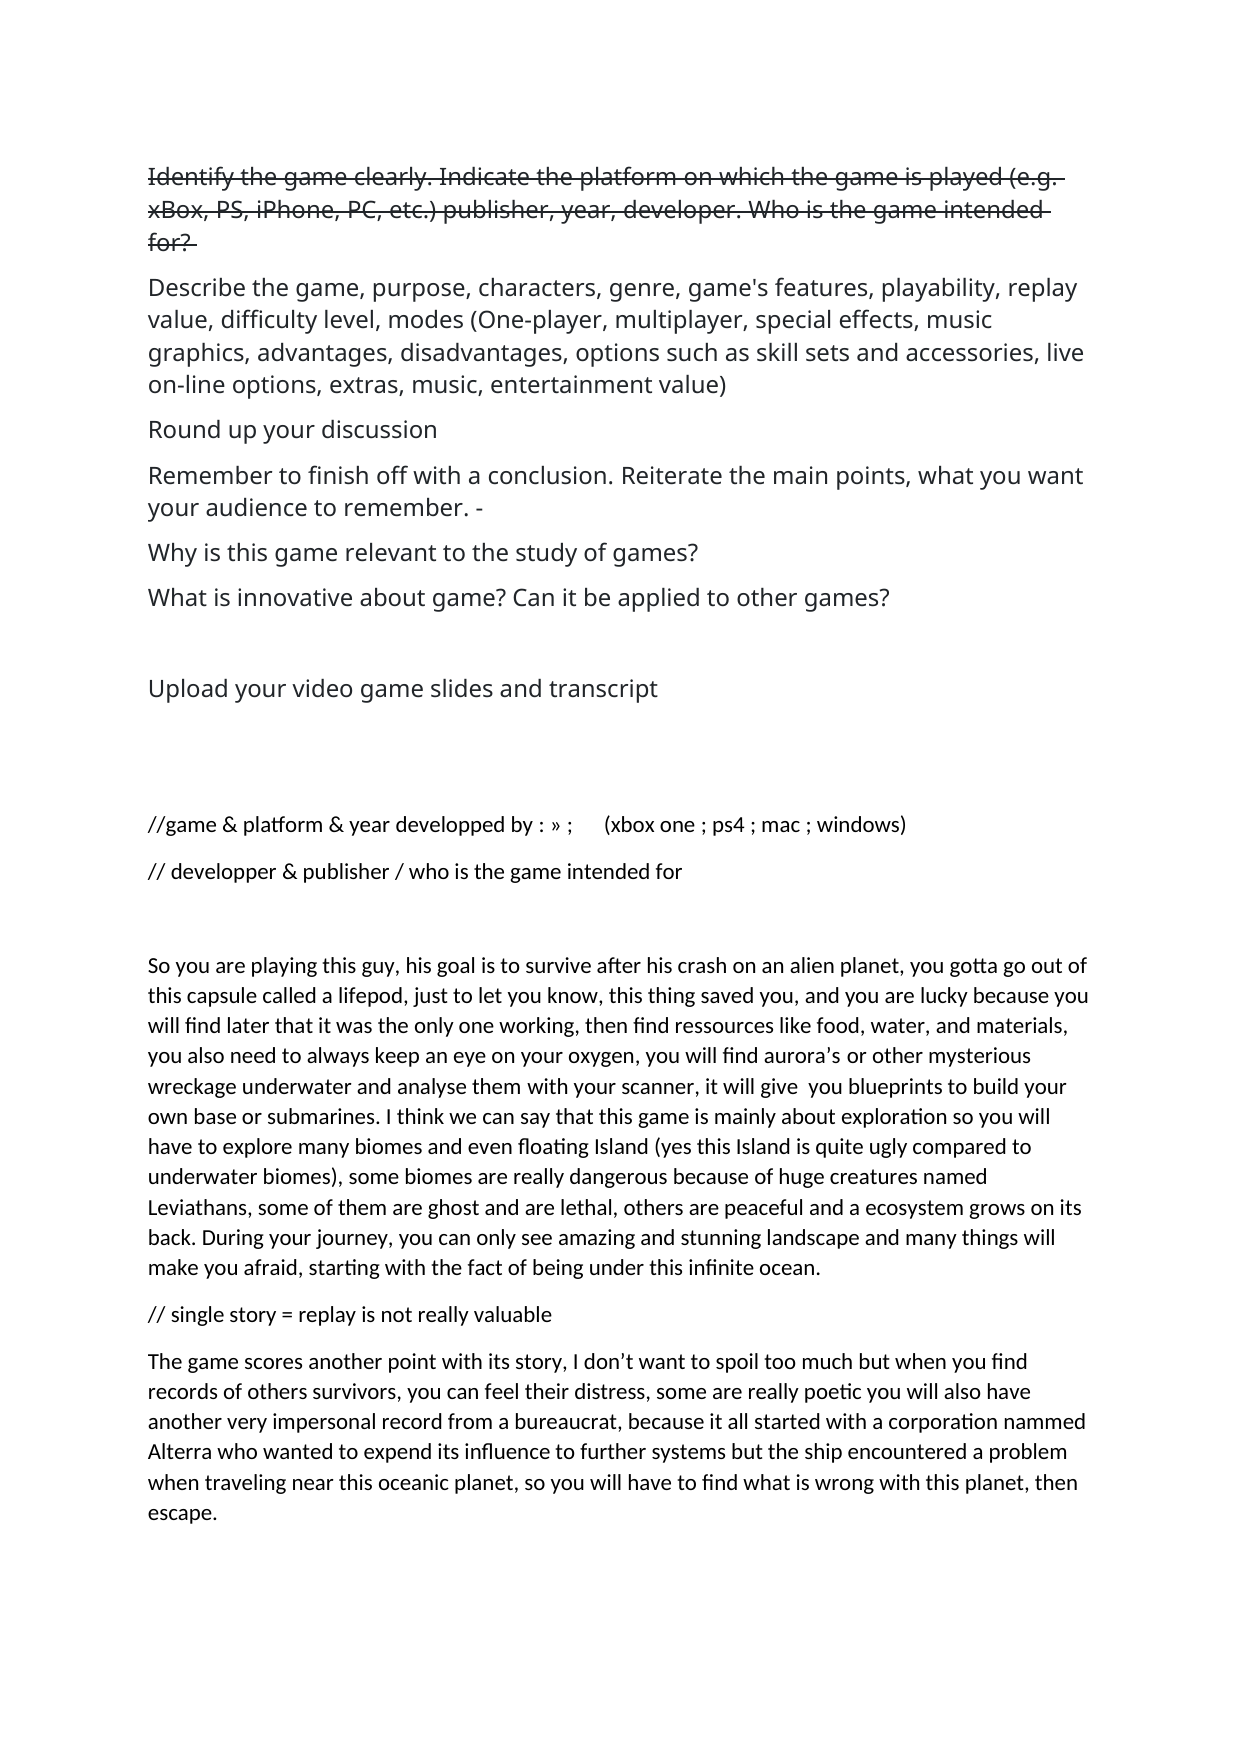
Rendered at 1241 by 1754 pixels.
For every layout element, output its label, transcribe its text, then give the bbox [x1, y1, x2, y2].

text Round up your discussion [148, 413, 1093, 446]
text So you are playing this guy, his goal is to survive after his crash on an alien planet, you gotta go out of this capsule called a lifepod, just to let you know, this thing saved you, and you are lucky because you will find later that it was the only one working, then find ressources like food, water, and materials, you also need to always keep an eye on your oxygen, you will find aurora’s or other mysterious wreckage underwater and analyse them with your scanner, it will give you blueprints to build your own base or submarines. I think we can say that this game is mainly about exploration so you will have to explore many biomes and even floating Island (yes this Island is quite ugly compared to underwater biomes), some biomes are really dangerous because of huge creatures named Leviathans, some of them are ghost and are lethal, others are peaceful and a ecosystem grows on its back. During your journey, you can only see amazing and stunning landscape and many things will make you afraid, starting with the fact of being under this infinite ocean. [148, 951, 1093, 1281]
text Describe the game, purpose, characters, genre, game's features, playability, replay value, difficulty level, modes (One-player, multiplayer, special effects, music graphics, advantages, disadvantages, options such as skill sets and accessories, live on-line options, extras, music, entertainment value) [148, 270, 1093, 401]
text Upload your video game slides and transcript [148, 671, 1093, 704]
text // developper & publisher / who is the game intended for [148, 857, 1093, 885]
text The game scores another point with its story, I don’t want to spoil too much but when you find records of others survivors, you can feel their distress, some are really poetic you will also have another very impersonal record from a bureaucrat, because it all started with a corporation nammed Alterra who wanted to expend its influence to further systems but the ship encountered a problem when traveling near this oceanic planet, so you will have to find what is wrong with this planet, then escape. [148, 1347, 1093, 1526]
text Identify the game clearly. Indicate the platform on which the game is played (e.g. xBox, PS, iPhone, PC, etc.) publisher, year, developer. Who is the game intended for? [148, 160, 1093, 258]
text Remember to finish off with a conclusion. Reiterate the main points, what you want your audience to remember. - [148, 458, 1093, 524]
text //game & platform & year developped by : » ; (xbox one ; ps4 ; mac ; windows) [148, 810, 1093, 838]
text // single story = replay is not really valuable [148, 1300, 1093, 1328]
text What is innovative about game? Can it be applied to other games? [148, 581, 1093, 614]
text Why is this game relevant to the study of games? [148, 536, 1093, 569]
